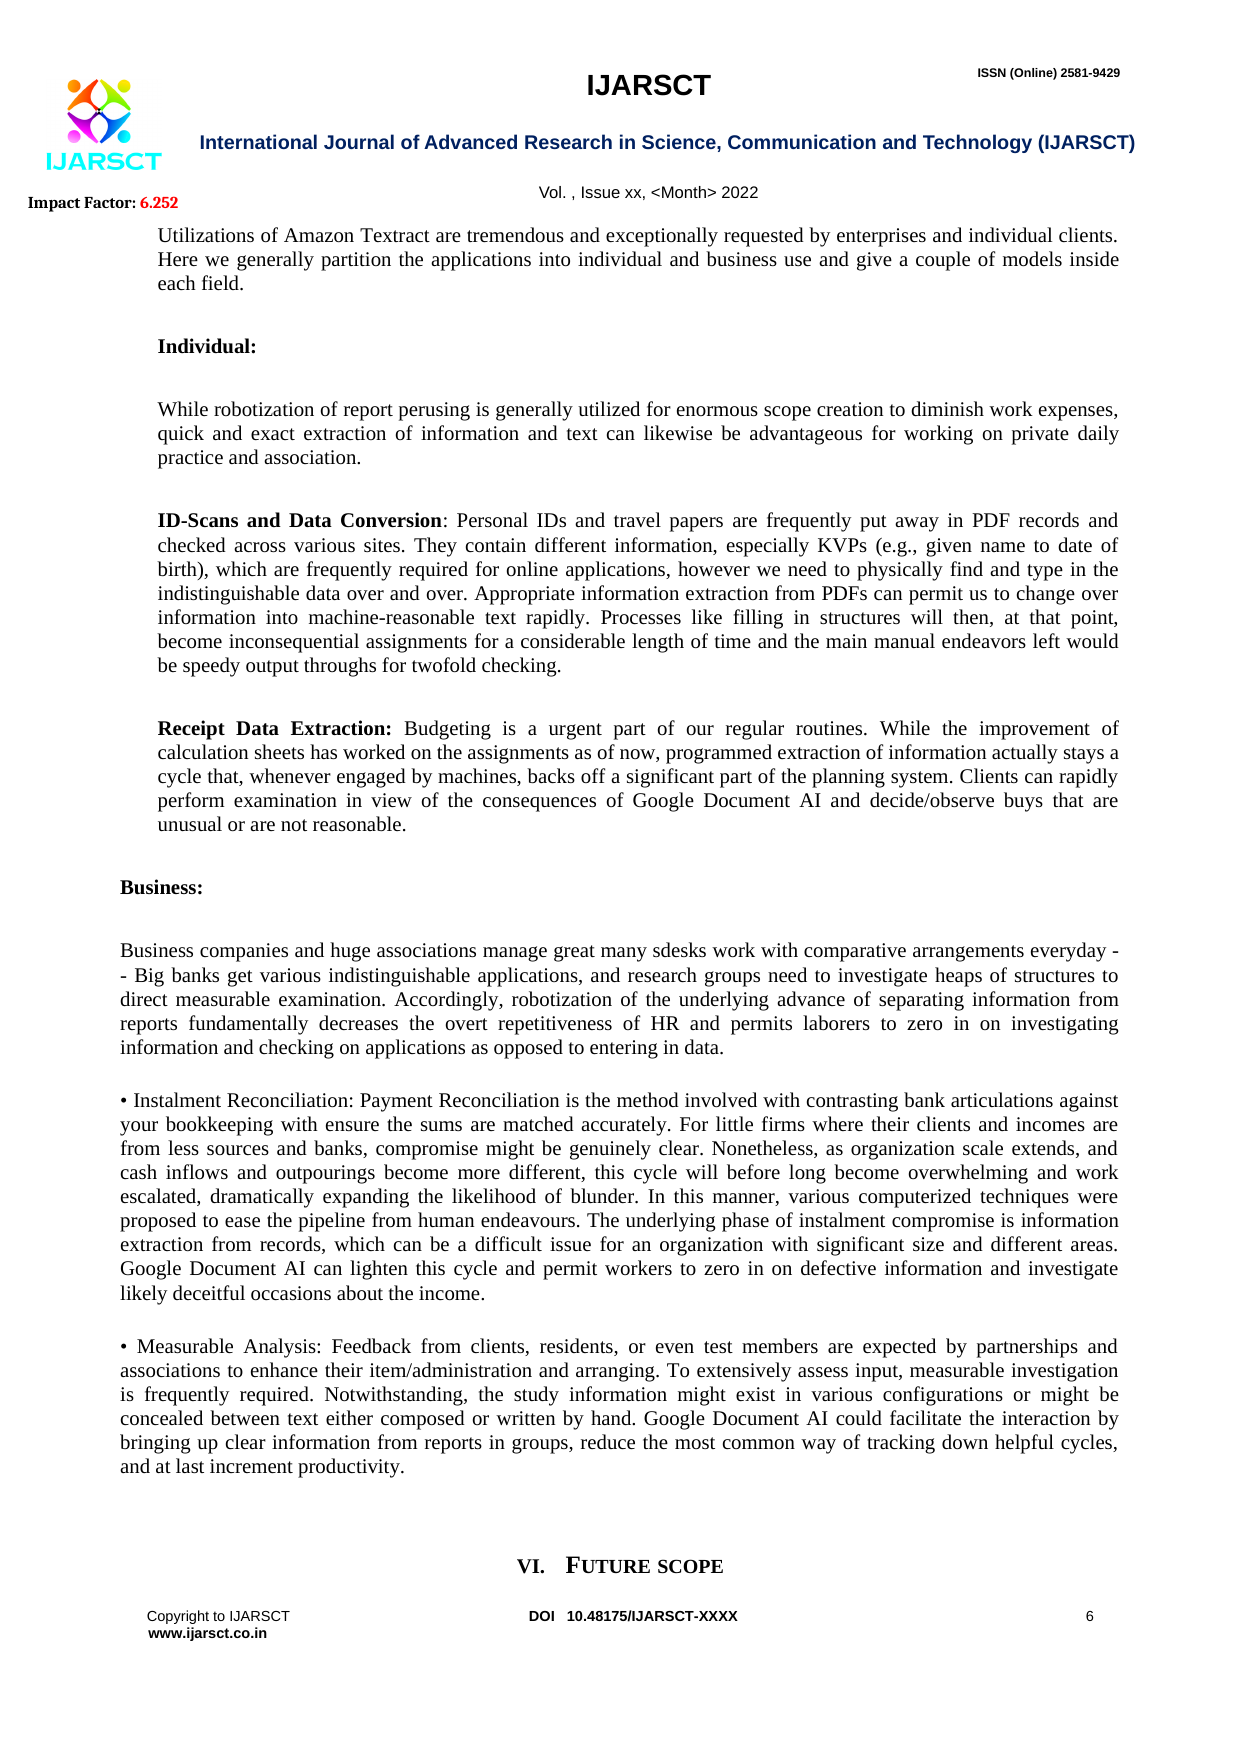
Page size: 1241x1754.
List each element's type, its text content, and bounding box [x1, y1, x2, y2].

subtitle Utilizations of Amazon Textract are tremendous and exceptionally requested by enterprises and individual clients. Here we generally partition the applications into individual and business use and give a couple of models inside each field. [157, 223, 1120, 295]
subtitle ID-Scans and Data Conversion: Personal IDs and travel papers are frequently put away in PDF records and checked across various sites. They contain different information, especially KVPs (e.g., given name to date of birth), which are frequently required for online applications, however we need to physically find and type in the indistinguishable data over and over. Appropriate information extraction from PDFs can permit us to change over information into machine-reasonable text rapidly. Processes like filling in structures will then, at that point, become inconsequential assignments for a considerable length of time and the main manual endeavors left would be speedy output throughs for twofold checking. [157, 508, 1120, 677]
subtitle Future scope [120, 1550, 1120, 1579]
picture [46, 79, 162, 170]
subtitle Receipt Data Extraction: Budgeting is a urgent part of our regular routines. While the improvement of calculation sheets has worked on the assignments as of now, programmed extraction of information actually stays a cycle that, whenever engaged by machines, backs off a significant part of the planning system. Clients can rapidly perform examination in view of the consequences of Google Document AI and decide/observe buys that are unusual or are not reasonable. [157, 716, 1120, 836]
text • Instalment Reconciliation: Payment Reconciliation is the method involved with contrasting bank articulations against your bookkeeping with ensure the sums are matched accurately. For little firms where their clients and incomes are from less sources and banks, compromise might be genuinely clear. Nonetheless, as organization scale extends, and cash inflows and outpourings become more different, this cycle will before long become overwhelming and work escalated, dramatically expanding the likelihood of blunder. In this manner, various computerized techniques were proposed to ease the pipeline from human endeavours. The underlying phase of instalment compromise is information extraction from records, which can be a difficult issue for an organization with significant size and different areas. Google Document AI can lighten this cycle and permit workers to zero in on defective information and investigate likely deceitful occasions about the income. [120, 1088, 1120, 1304]
subtitle Business: [120, 875, 1120, 899]
text • Measurable Analysis: Feedback from clients, residents, or even test members are expected by partnerships and associations to enhance their item/administration and arranging. To extensively assess input, measurable investigation is frequently required. Notwithstanding, the study information might exist in various configurations or might be concealed between text either composed or written by hand. Google Document AI could facilitate the interaction by bringing up clear information from reports in groups, reduce the most common way of tracking down helpful cycles, and at last increment productivity. [120, 1334, 1120, 1478]
subtitle Individual: [157, 334, 1120, 358]
subtitle While robotization of report perusing is generally utilized for enormous scope creation to diminish work expenses, quick and exact extraction of information and text can likewise be advantageous for working on private daily practice and association. [157, 397, 1120, 469]
text Business companies and huge associations manage great many sdesks work with comparative arrangements everyday - - Big banks get various indistinguishable applications, and research groups need to investigate heaps of structures to direct measurable examination. Accordingly, robotization of the underlying advance of separating information from reports fundamentally decreases the overt repetitiveness of HR and permits laborers to zero in on investigating information and checking on applications as opposed to entering in data. [120, 938, 1120, 1059]
